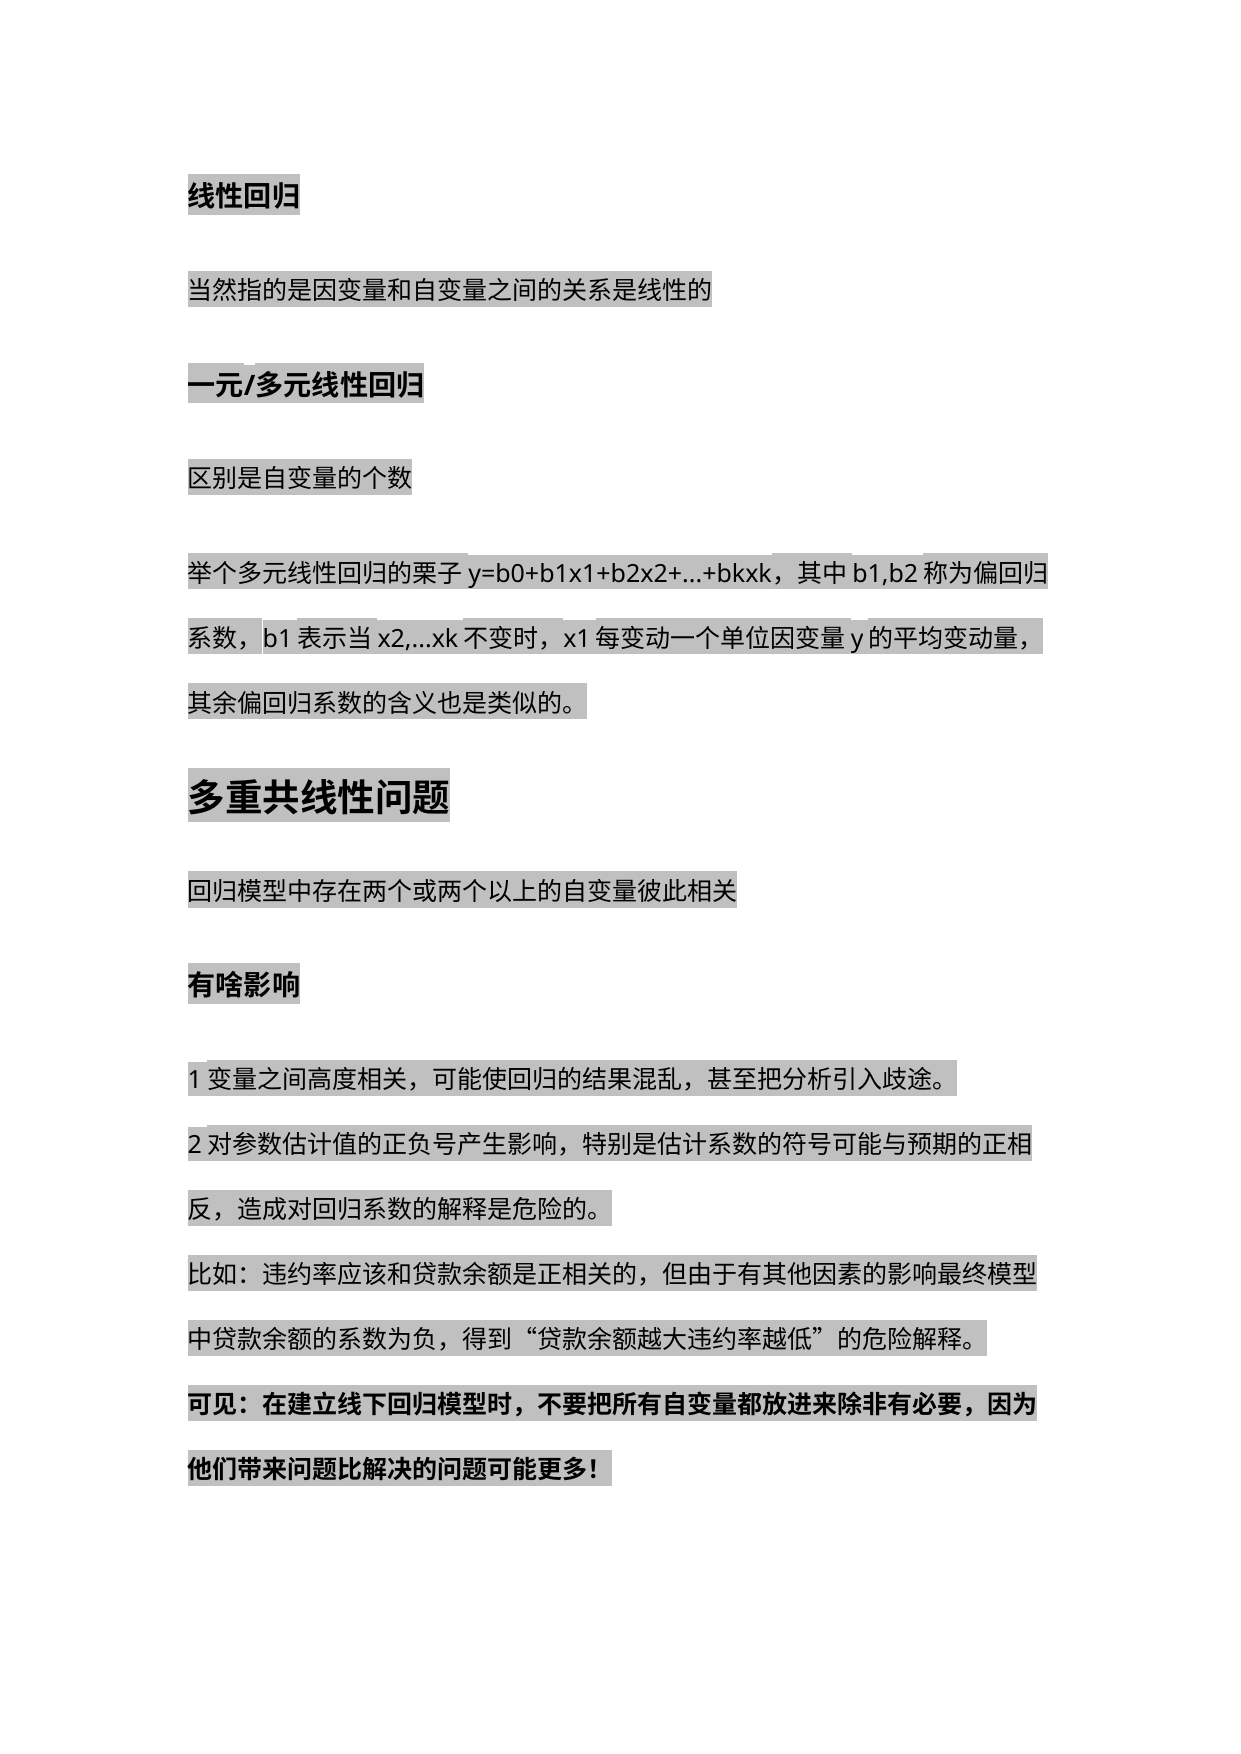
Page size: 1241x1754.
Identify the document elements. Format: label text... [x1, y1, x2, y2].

text 有啥影响 [187, 951, 1053, 1016]
text 回归模型中存在两个或两个以上的自变量彼此相关 [187, 857, 1053, 922]
text 多重共线性问题 [187, 763, 1053, 828]
text 一元/多元线性回归 [187, 350, 1053, 415]
text 1变量之间高度相关，可能使回归的结果混乱，甚至把分析引入歧途。 2对参数估计值的正负号产生影响，特别是估计系数的符号可能与预期的正相反，造成对回归系数的解释是危险的。 比如：违约率应该和贷款余额是正相关的，但由于有其他因素的影响最终模型中贷款余额的系数为负，得到“贷款余额越大违约率越低”的危险解释。 可见：在建立线下回归模型时，不要把所有自变量都放进来除非有必要，因为他们带来问题比解决的问题可能更多！ [187, 1045, 1053, 1500]
text 当然指的是因变量和自变量之间的关系是线性的 [187, 256, 1053, 321]
text 线性回归 [187, 162, 1053, 227]
text 举个多元线性回归的栗子 y=b0+b1x1+b2x2+...+bkxk，其中b1,b2称为偏回归系数，b1表示当x2,...xk不变时，x1每变动一个单位因变量y的平均变动量，其余偏回归系数的含义也是类似的。 [187, 539, 1053, 734]
text 区别是自变量的个数 [187, 444, 1053, 509]
